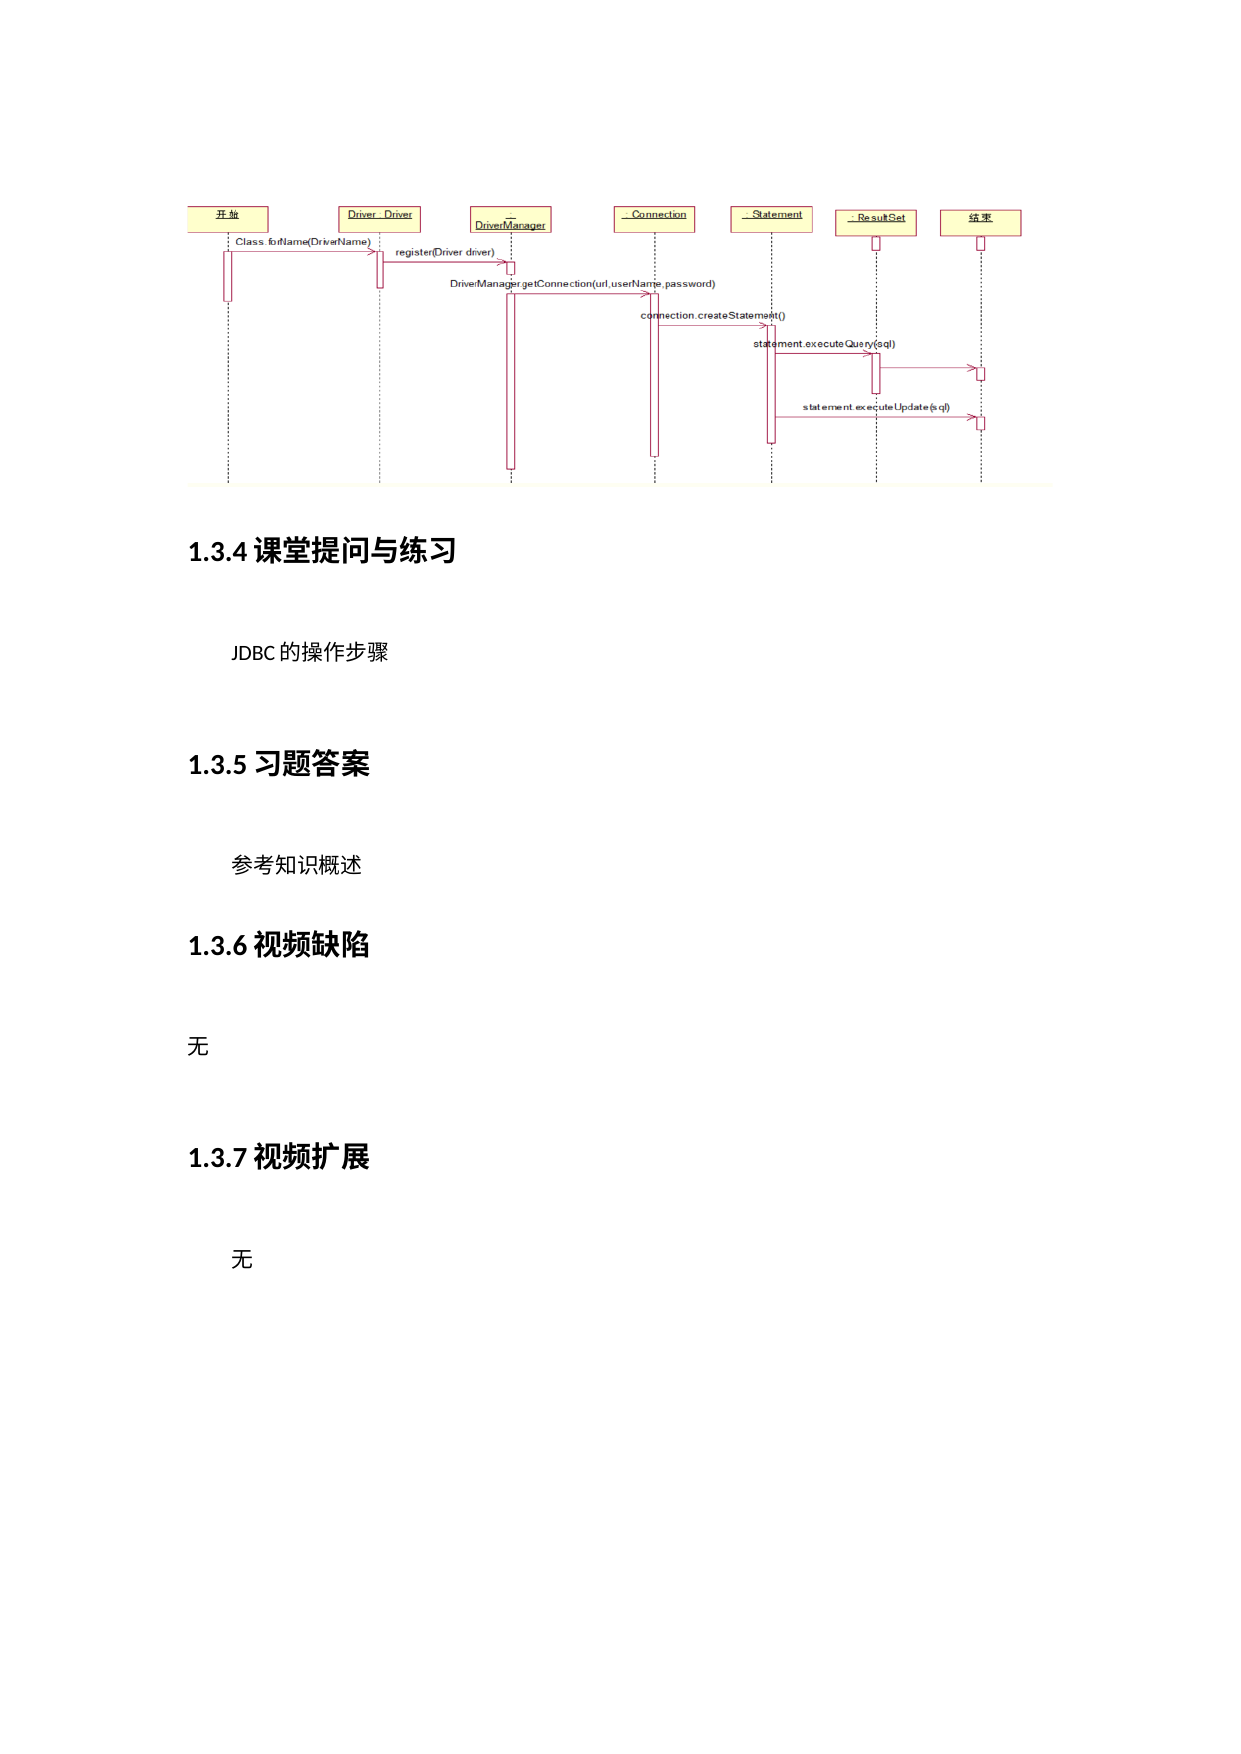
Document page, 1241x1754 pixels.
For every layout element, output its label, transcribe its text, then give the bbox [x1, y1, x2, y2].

text JDBC的操作步骤 [187, 635, 1053, 667]
picture [187, 194, 1053, 487]
text 参考知识概述 [187, 848, 1053, 881]
text 无 [187, 1242, 1053, 1274]
subtitle 1.3.7视频扩展 [187, 1123, 1053, 1188]
subtitle 1.3.4课堂提问与练习 [187, 516, 1053, 581]
subtitle 1.3.6视频缺陷 [187, 910, 1053, 975]
subtitle 1.3.5习题答案 [187, 729, 1053, 794]
text 无 [187, 1028, 1053, 1061]
